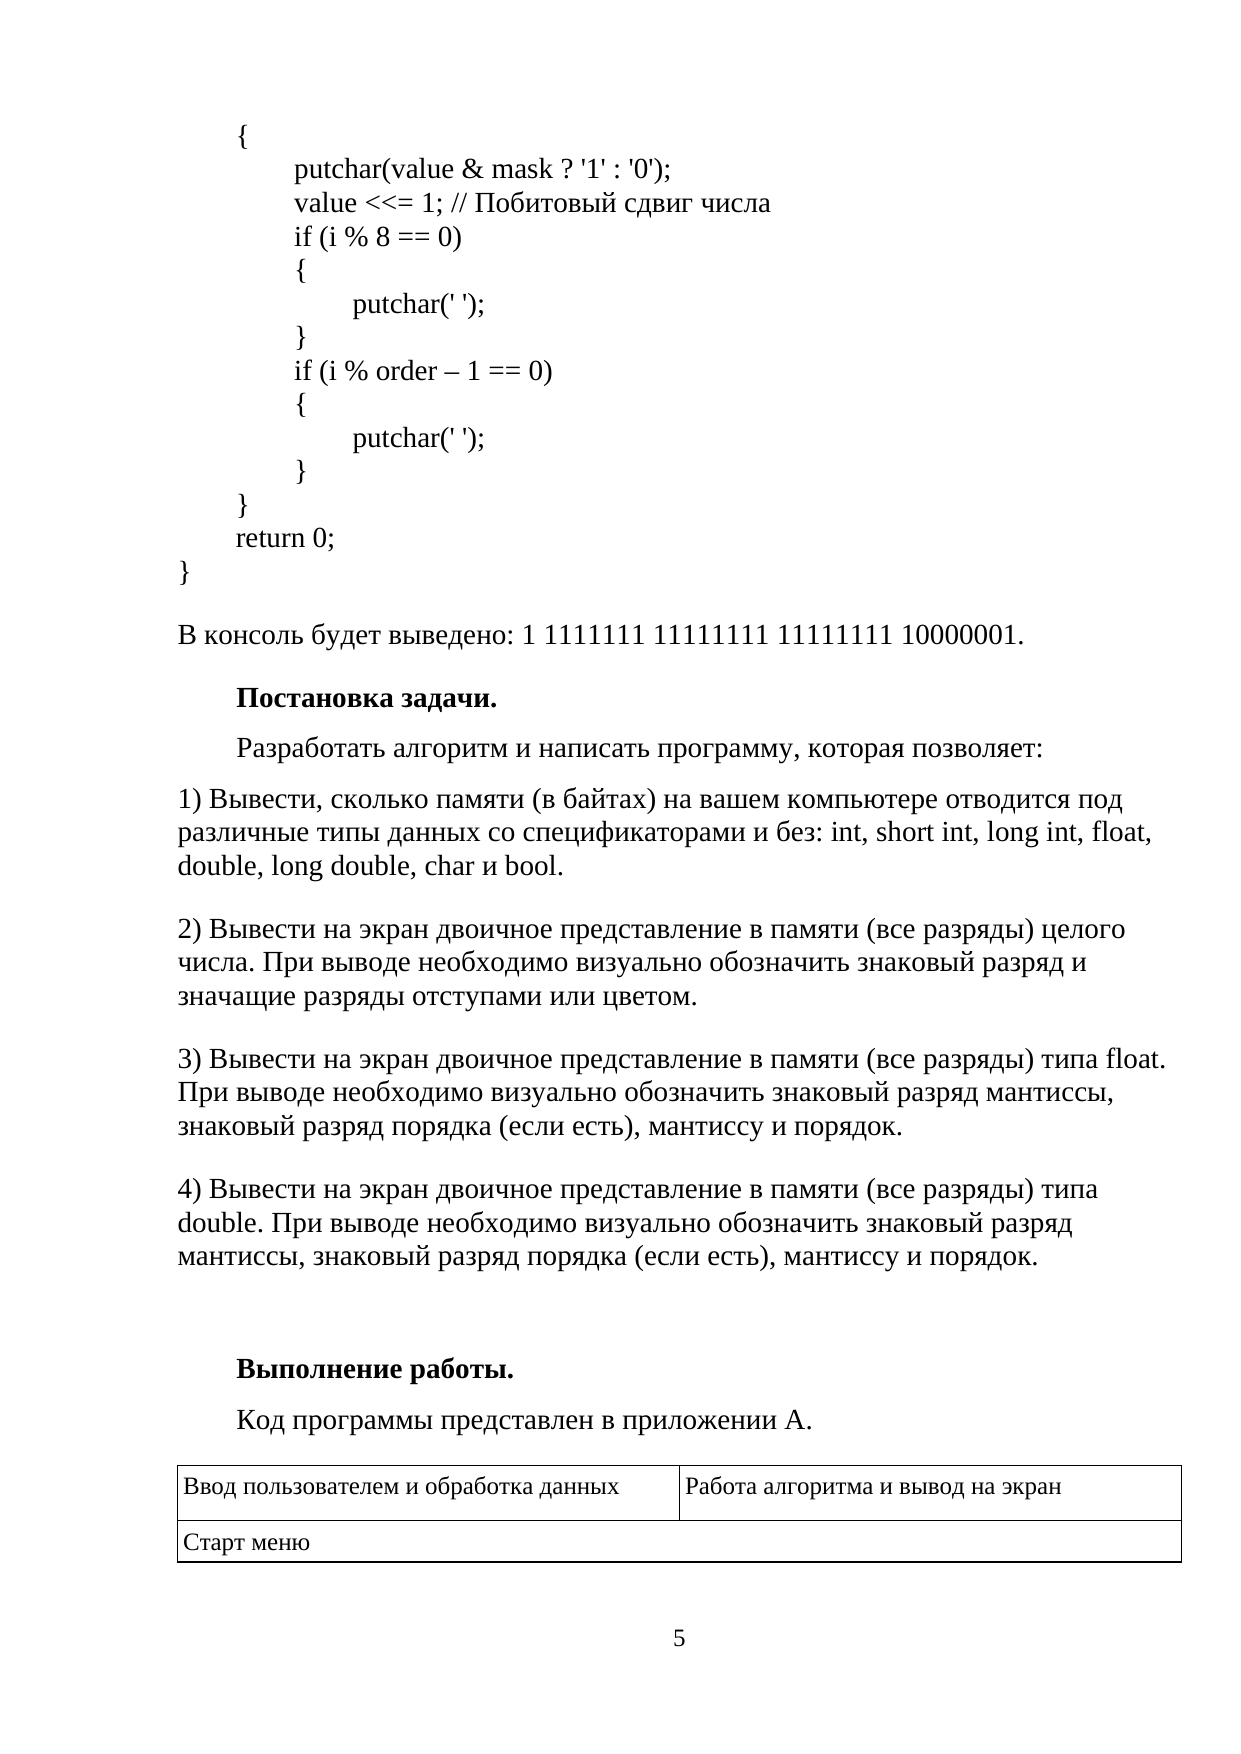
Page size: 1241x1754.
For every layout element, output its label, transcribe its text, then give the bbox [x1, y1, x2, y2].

text Код программы представлен в приложении А. [177, 1402, 1181, 1435]
text 1) Вывести, сколько памяти (в байтах) на вашем компьютере отводится под различные типы данных со спецификаторами и без: int, short int, long int, float, double, long double, char и bool. [177, 781, 1181, 881]
table_cell Старт меню [178, 1521, 1181, 1561]
text value <<= 1; // Побитовый сдвиг числа [177, 185, 1181, 219]
text Разработать алгоритм и написать программу, которая позволяет: [177, 731, 1181, 764]
text putchar(' '); [177, 420, 1181, 453]
table_header Работа алгоритма и вывод на экран [680, 1466, 1181, 1520]
text { [177, 252, 1181, 286]
text putchar(' '); [177, 286, 1181, 319]
text В консоль будет выведено: 1 1111111 11111111 11111111 10000001. [177, 617, 1181, 651]
table_header Ввод пользователем и обработка данных [178, 1466, 679, 1520]
text Выполнение работы. [177, 1352, 1181, 1385]
text { [177, 386, 1181, 420]
text } [177, 487, 1181, 521]
text if (i % 8 == 0) [177, 219, 1181, 252]
text 2) Вывести на экран двоичное представление в памяти (все разряды) целого числа. При выводе необходимо визуально обозначить знаковый разряд и значащие разряды отступами или цветом. [177, 911, 1181, 1012]
text 3) Вывести на экран двоичное представление в памяти (все разряды) типа float. При выводе необходимо визуально обозначить знаковый разряд мантиссы, знаковый разряд порядка (если есть), мантиссу и порядок. [177, 1041, 1181, 1142]
text Постановка задачи. [177, 680, 1181, 714]
text } [177, 453, 1181, 487]
text } [177, 319, 1181, 353]
text { [177, 118, 1181, 152]
text putchar(value & mask ? '1' : '0'); [177, 152, 1181, 185]
text if (i % order – 1 == 0) [177, 353, 1181, 386]
text return 0; [177, 521, 1181, 554]
text } [177, 554, 1181, 588]
text 4) Вывести на экран двоичное представление в памяти (все разряды) типа double. При выводе необходимо визуально обозначить знаковый разряд мантиссы, знаковый разряд порядка (если есть), мантиссу и порядок. [177, 1171, 1181, 1272]
